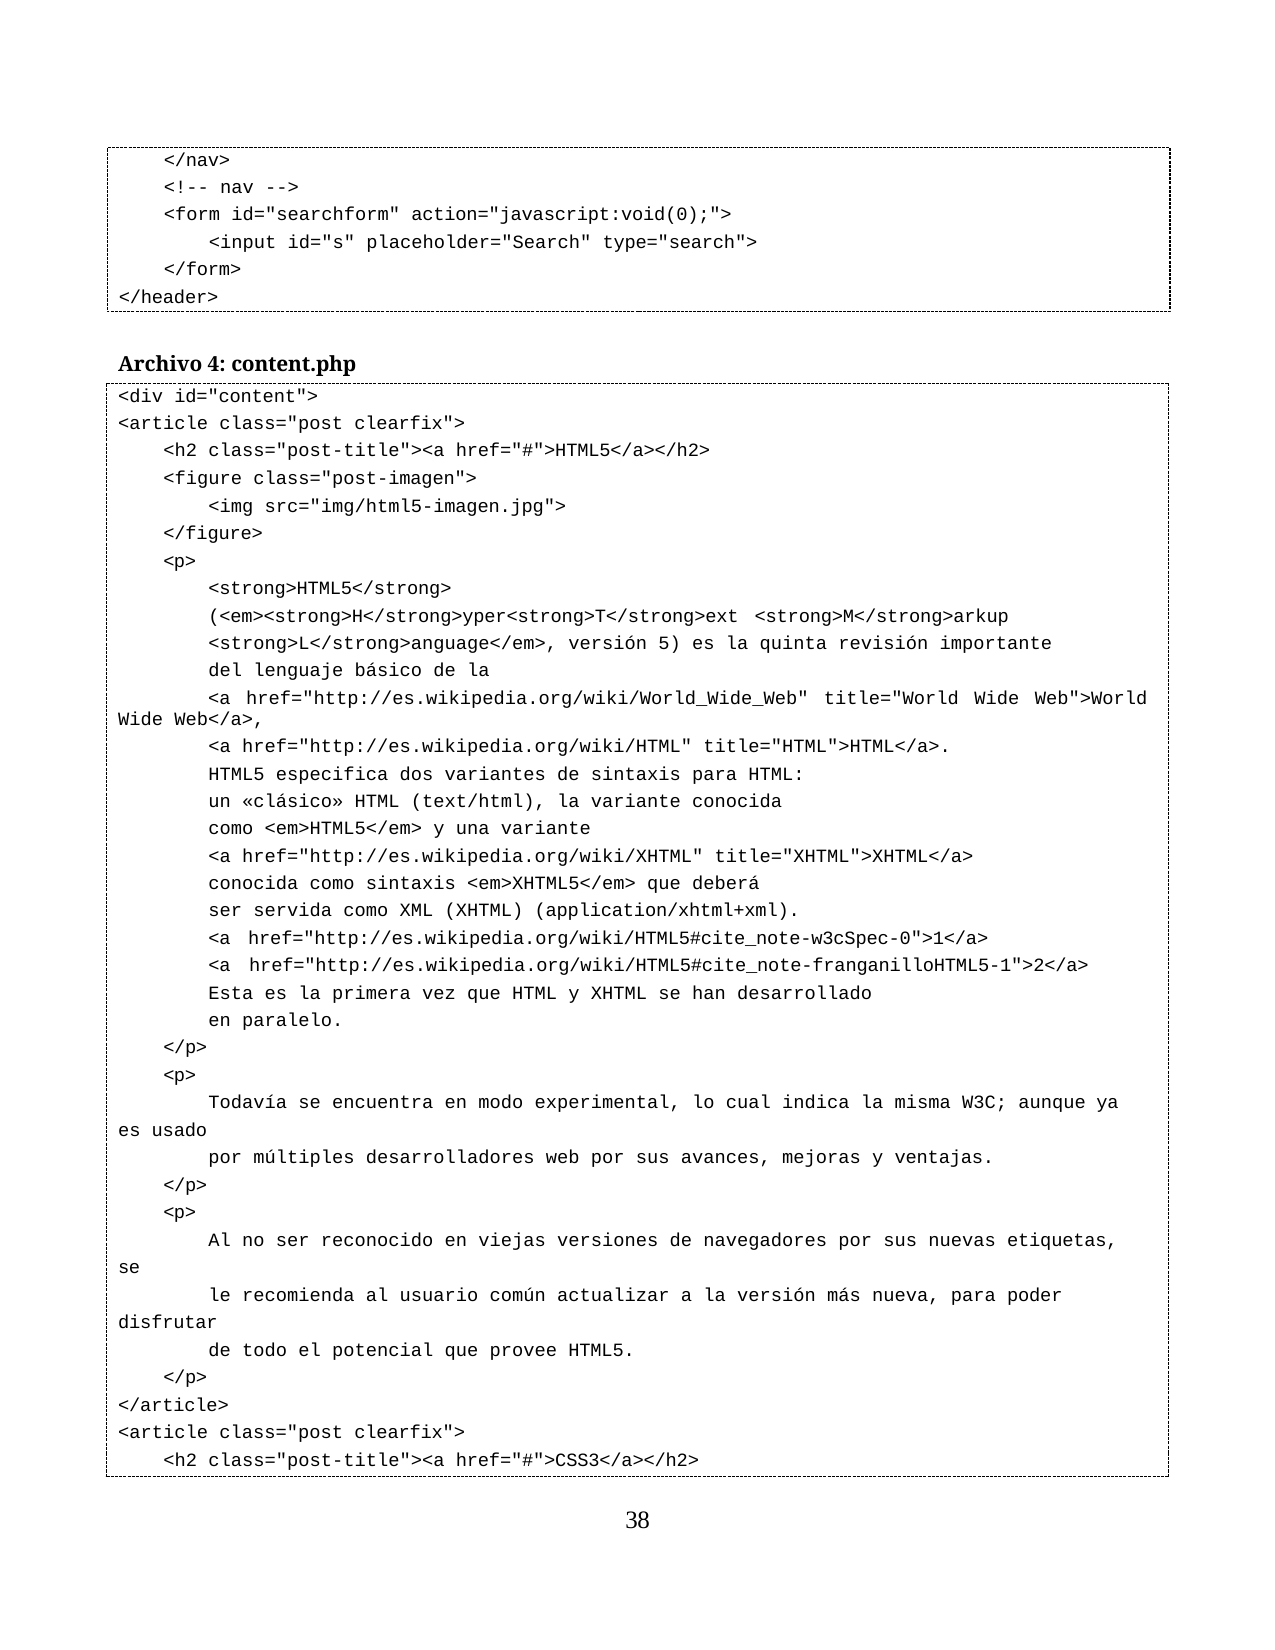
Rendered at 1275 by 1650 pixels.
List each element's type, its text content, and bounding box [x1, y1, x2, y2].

text </p> [163, 1176, 1172, 1197]
text Archivo 4: content.php [118, 349, 1172, 378]
text <h2 class="post-title"><a href="#">CSS3</a></h2> [163, 1451, 1172, 1472]
text <a href="http://es.wikipedia.org/wiki/HTML5#cite_note-w3cSpec-0">1</a> [208, 928, 1172, 950]
text </p> [163, 1038, 1172, 1059]
text <a href="http://es.wikipedia.org/wiki/HTML5#cite_note-franganilloHTML5-1">2</a> [208, 956, 1172, 977]
text </article> [118, 1396, 1172, 1417]
text <img src="img/html5-imagen.jpg"> [208, 496, 1172, 518]
text </figure> [163, 524, 1172, 545]
text Todavía se encuentra en modo experimental, lo cual indica la misma W3C; aunque ya [208, 1093, 1172, 1114]
text <figure class="post-imagen"> [163, 469, 1172, 490]
text <a href="http://es.wikipedia.org/wiki/HTML" title="HTML">HTML</a>. HTML5 especifica dos variantes de sintaxis para HTML: [208, 737, 989, 786]
text <article class="post clearfix"> [118, 414, 1172, 435]
text <article class="post clearfix"> [118, 1423, 1172, 1444]
text por múltiples desarrolladores web por sus avances, mejoras y ventajas. [208, 1148, 1172, 1169]
text <strong>HTML5</strong> [208, 579, 1172, 600]
text se [118, 1258, 1172, 1279]
text (<em><strong>H</strong>yper<strong>T</strong>ext <strong>M</strong>arkup [208, 606, 1172, 628]
text <strong>L</strong>anguage</em>, versión 5) es la quinta revisión importante del lenguaje básico de la [208, 634, 1079, 682]
text <p> [163, 551, 1172, 573]
text ser servida como XML (XHTML) (application/xhtml+xml). [208, 901, 1172, 922]
text disfrutar [118, 1313, 1172, 1334]
text le recomienda al usuario común actualizar a la versión más nueva, para poder [208, 1286, 1172, 1307]
text <a href="http://es.wikipedia.org/wiki/World_Wide_Web" title="World Wide Web">World Wide Web</a>, [118, 688, 1172, 731]
text Esta es la primera vez que HTML y XHTML se han desarrollado en paralelo. [208, 983, 888, 1032]
text de todo el potencial que provee HTML5. [208, 1341, 1172, 1362]
text </p> [163, 1368, 1172, 1389]
text es usado [118, 1120, 1172, 1142]
text <p> [163, 1203, 1172, 1224]
text <div id="content"> [118, 387, 1172, 408]
text <a href="http://es.wikipedia.org/wiki/XHTML" title="XHTML">XHTML</a> conocida como sintaxis <em>XHTML5</em> que deberá [208, 846, 989, 895]
text <h2 class="post-title"><a href="#">HTML5</a></h2> [163, 441, 1172, 462]
text un «clásico» HTML (text/html), la variante conocida como <em>HTML5</em> y una variante [208, 792, 820, 840]
text <p> [163, 1066, 1172, 1087]
text Al no ser reconocido en viejas versiones de navegadores por sus nuevas etiquetas, [208, 1231, 1172, 1252]
